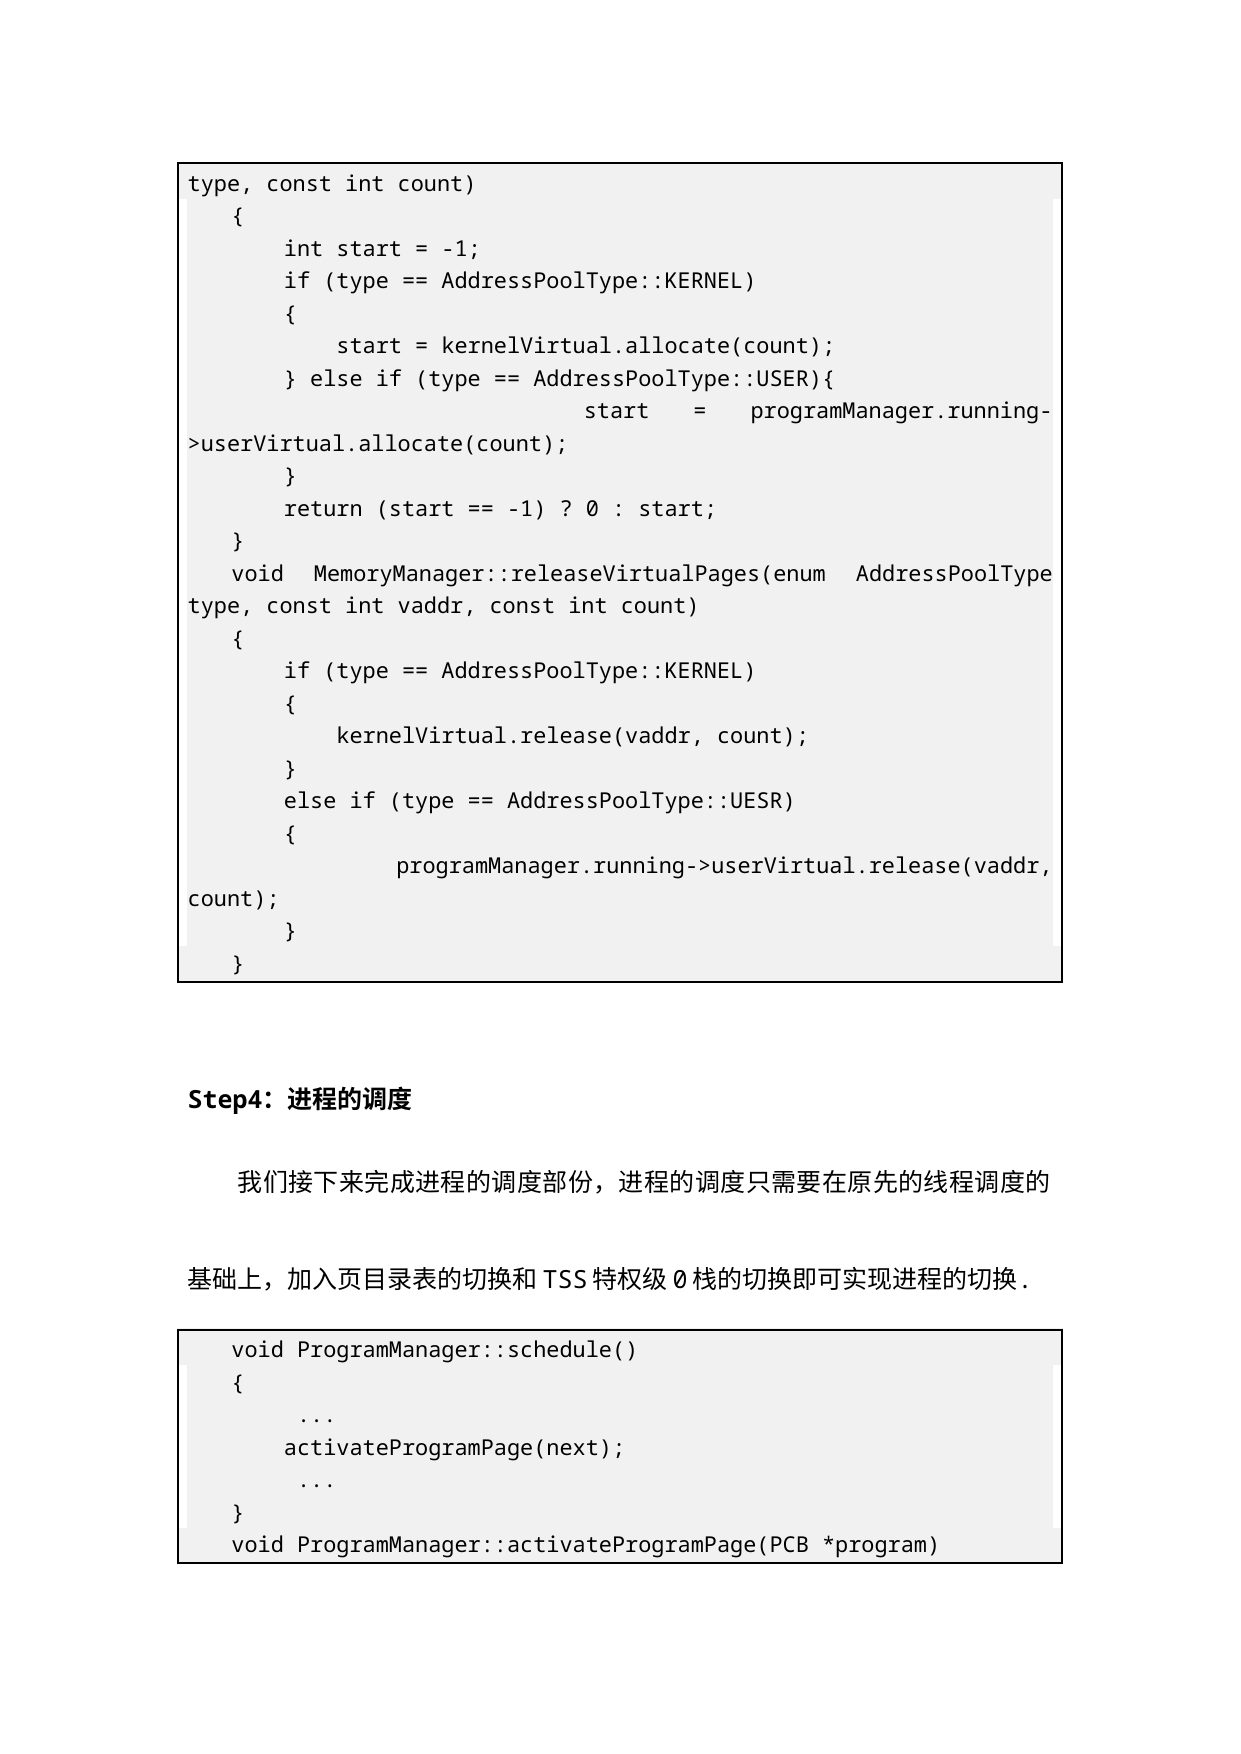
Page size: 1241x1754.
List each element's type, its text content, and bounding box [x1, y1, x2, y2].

text void ProgramManager::activateProgramPage(PCB *program) [179, 1523, 1061, 1562]
text else if (type == AddressPoolType::UESR) [187, 784, 1053, 816]
text { [187, 199, 1053, 231]
text } [187, 524, 1053, 556]
text } [187, 914, 1053, 942]
text { [187, 621, 1053, 654]
text if (type == AddressPoolType::KERNEL) [187, 654, 1053, 686]
text ... [187, 1463, 1053, 1495]
text { [187, 816, 1053, 849]
text void MemoryManager::releaseVirtualPages(enum AddressPoolType type, const int vaddr, const int count) [187, 556, 1053, 621]
text { [187, 686, 1053, 719]
text programManager.running->userVirtual.release(vaddr, count); [187, 849, 1053, 914]
text { [187, 296, 1053, 329]
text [179, 164, 1061, 199]
text void ProgramManager::schedule() [179, 1331, 1061, 1365]
text if (type == AddressPoolType::KERNEL) [187, 264, 1053, 296]
text int start = -1; [187, 231, 1053, 264]
text start = kernelVirtual.allocate(count); [187, 329, 1053, 361]
text start = programManager.running->userVirtual.allocate(count); [187, 394, 1053, 459]
text } [187, 1495, 1053, 1523]
text 我们接下来完成进程的调度部份，进程的调度只需要在原先的线程调度的基础上，加入页目录表的切换和TSS特权级0栈的切换即可实现进程的切换. [187, 1148, 1053, 1310]
text } [187, 459, 1053, 491]
text kernelVirtual.release(vaddr, count); [187, 719, 1053, 751]
text } else if (type == AddressPoolType::USER){ [187, 361, 1053, 394]
text } [179, 942, 1061, 981]
text { [187, 1365, 1053, 1398]
text } [187, 751, 1053, 784]
text activateProgramPage(next); [187, 1430, 1053, 1463]
text ... [187, 1398, 1053, 1430]
text Step4：进程的调度 [187, 1065, 1053, 1130]
text return (start == -1) ? 0 : start; [187, 491, 1053, 524]
